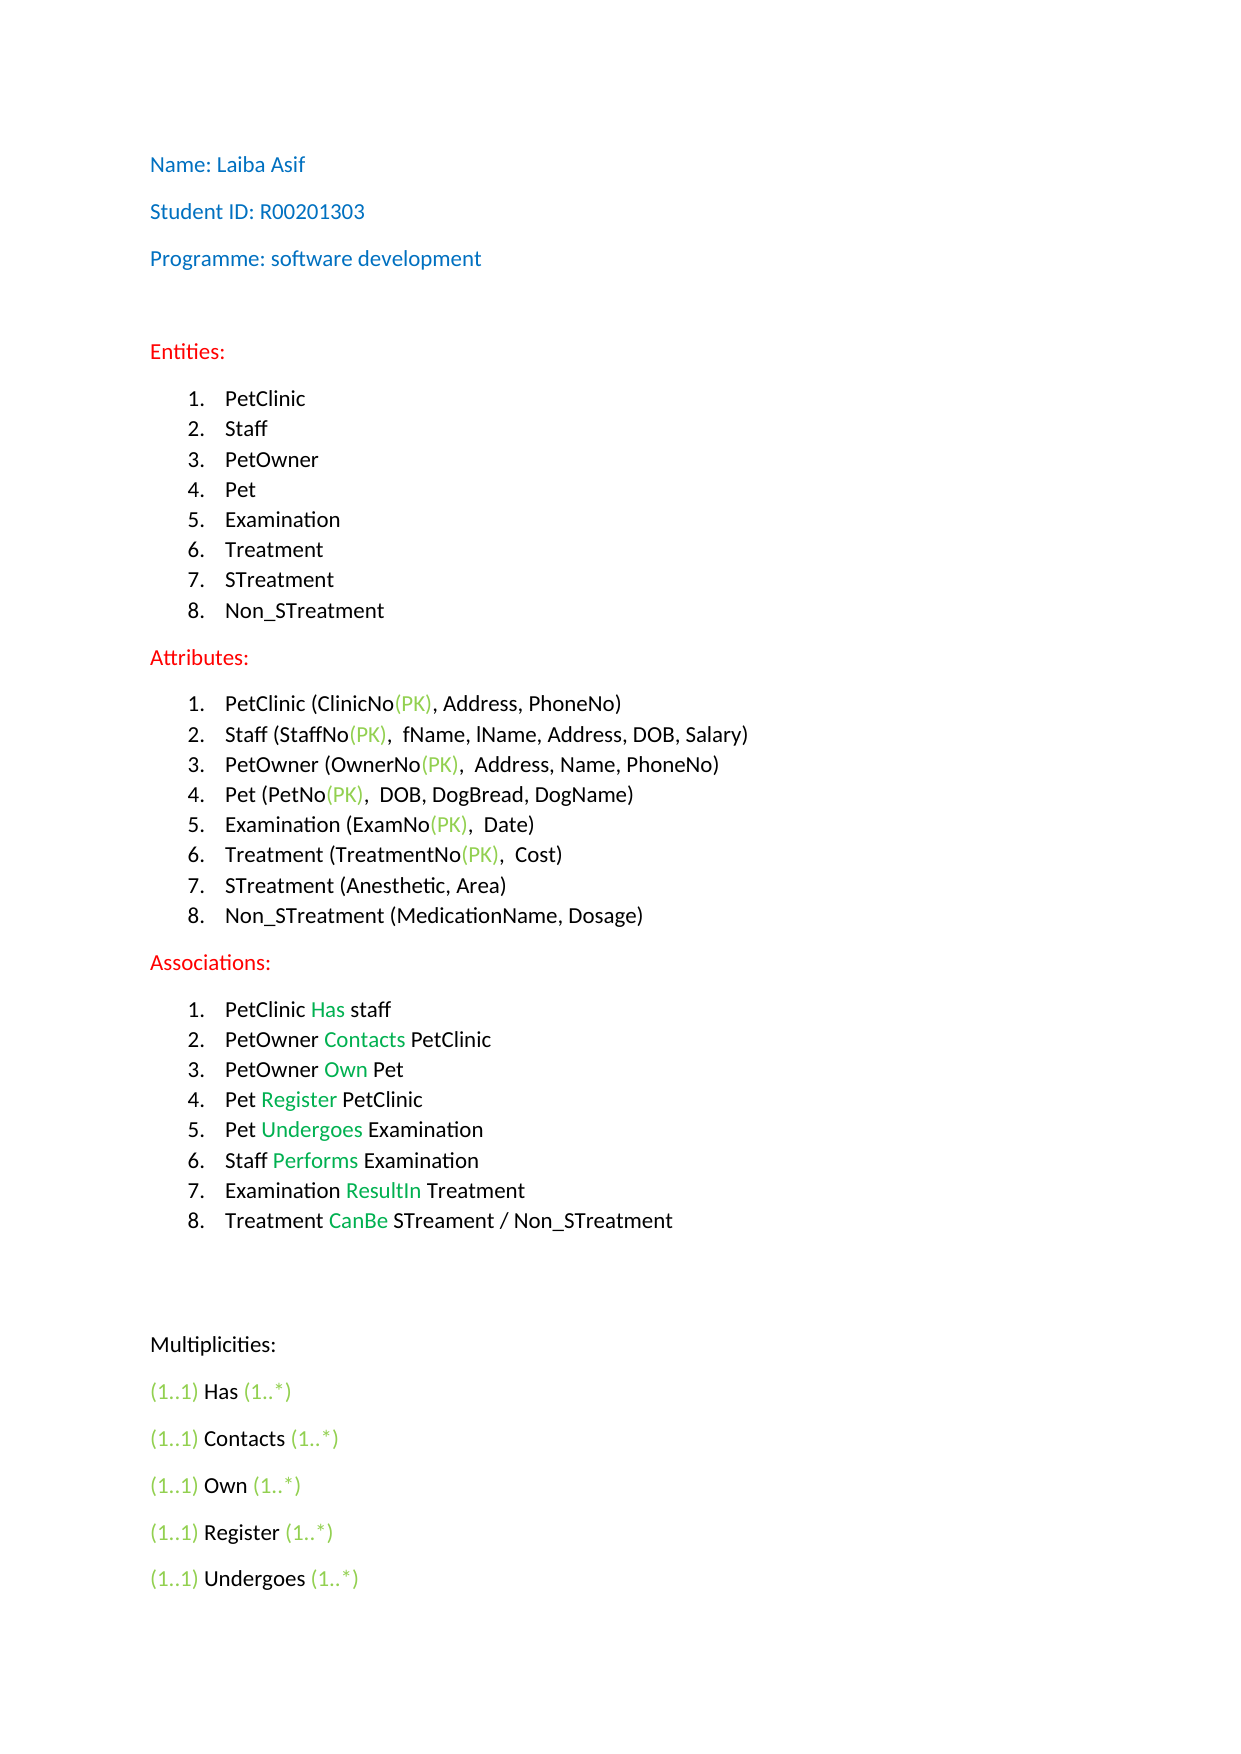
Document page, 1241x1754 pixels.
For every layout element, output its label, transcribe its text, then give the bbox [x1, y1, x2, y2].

text Student ID: R00201303 [150, 197, 1090, 225]
text (1..1) Contacts (1..*) [150, 1424, 1090, 1452]
list PetClinic Has staff [187, 995, 1090, 1023]
text (1..1) Undergoes (1..*) [150, 1564, 1090, 1593]
list Non_STreatment (MedicationName, Dosage) [187, 901, 1090, 929]
list Examination (ExamNo(PK), Date) [187, 810, 1090, 838]
list Treatment (TreatmentNo(PK), Cost) [187, 841, 1090, 869]
list STreatment [187, 566, 1090, 594]
list PetClinic (ClinicNo(PK), Address, PhoneNo) [187, 689, 1090, 718]
list Pet (PetNo(PK), DOB, DogBread, DogName) [187, 780, 1090, 808]
list PetOwner (OwnerNo(PK), Address, Name, PhoneNo) [187, 750, 1090, 778]
text Multiplicities: [150, 1330, 1090, 1358]
list Staff Performs Examination [187, 1146, 1090, 1174]
list Pet Register PetClinic [187, 1085, 1090, 1113]
list STreatment (Anesthetic, Area) [187, 871, 1090, 899]
text Programme: software development [150, 244, 1090, 272]
list Staff (StaffNo(PK), fName, lName, Address, DOB, Salary) [187, 720, 1090, 748]
list PetOwner Own Pet [187, 1055, 1090, 1083]
text (1..1) Own (1..*) [150, 1471, 1090, 1499]
list PetClinic [187, 384, 1090, 412]
list Pet [187, 475, 1090, 503]
text Name: Laiba Asif [150, 150, 1090, 178]
list PetOwner [187, 445, 1090, 473]
list Treatment [187, 535, 1090, 563]
list PetOwner Contacts PetClinic [187, 1025, 1090, 1053]
list Pet Undergoes Examination [187, 1116, 1090, 1144]
list Examination ResultIn Treatment [187, 1176, 1090, 1204]
text Entities: [150, 337, 1090, 366]
text (1..1) Has (1..*) [150, 1377, 1090, 1405]
text Associations: [150, 948, 1090, 976]
text Attributes: [150, 643, 1090, 671]
list Staff [187, 414, 1090, 443]
list Examination [187, 505, 1090, 533]
text (1..1) Register (1..*) [150, 1518, 1090, 1546]
list Treatment CanBe STreament / Non_STreatment [187, 1206, 1090, 1234]
list Non_STreatment [187, 596, 1090, 624]
